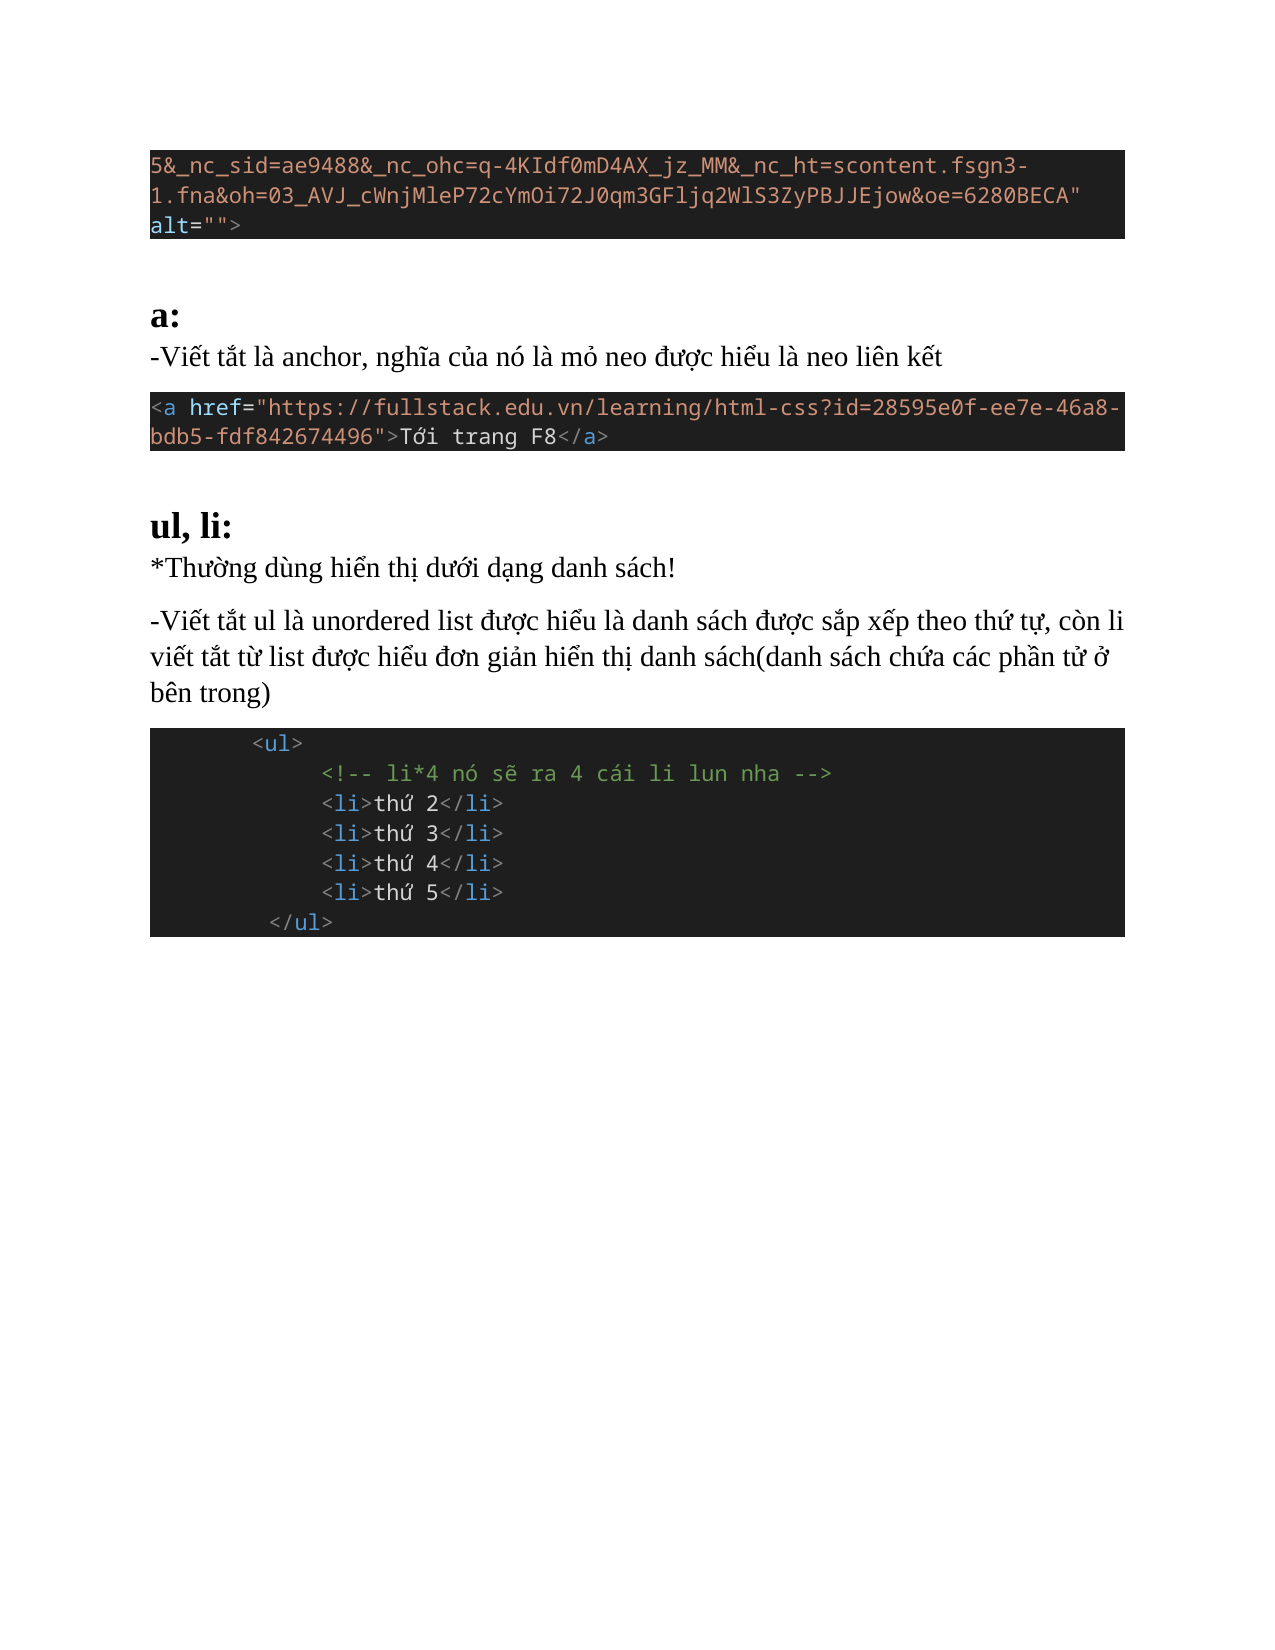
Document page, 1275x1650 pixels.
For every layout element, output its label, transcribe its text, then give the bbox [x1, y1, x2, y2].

text <li>thứ 4</li> [150, 848, 1125, 877]
subtitle ul, li: [150, 504, 1125, 547]
text <li>thứ 5</li> [150, 877, 1125, 907]
text <!-- li*4 nó sẽ ra 4 cái li lun nha --> [150, 758, 1125, 788]
text <li>thứ 2</li> [150, 788, 1125, 818]
text <li>thứ 3</li> [150, 818, 1125, 848]
subtitle a: [150, 292, 1125, 335]
text <a href="https://fullstack.edu.vn/learning/html-css?id=28595e0f-ee7e-46a8-bdb5-fdf842674496">Tới trang F8</a> [150, 392, 1125, 451]
text *Thường dùng hiển thị dưới dạng danh sách! [150, 551, 1125, 584]
text <ul> [150, 728, 1125, 758]
text -Viết tắt là anchor, nghĩa của nó là mỏ neo được hiểu là neo liên kết [150, 339, 1125, 372]
text </ul> [150, 907, 1125, 937]
text -Viết tắt ul là unordered list được hiểu là danh sách được sắp xếp theo thứ tự, còn li viết tắt từ list được hiểu đơn giản hiển thị danh sách(danh sách chứa các phần tử ở bên trong) [150, 603, 1125, 709]
